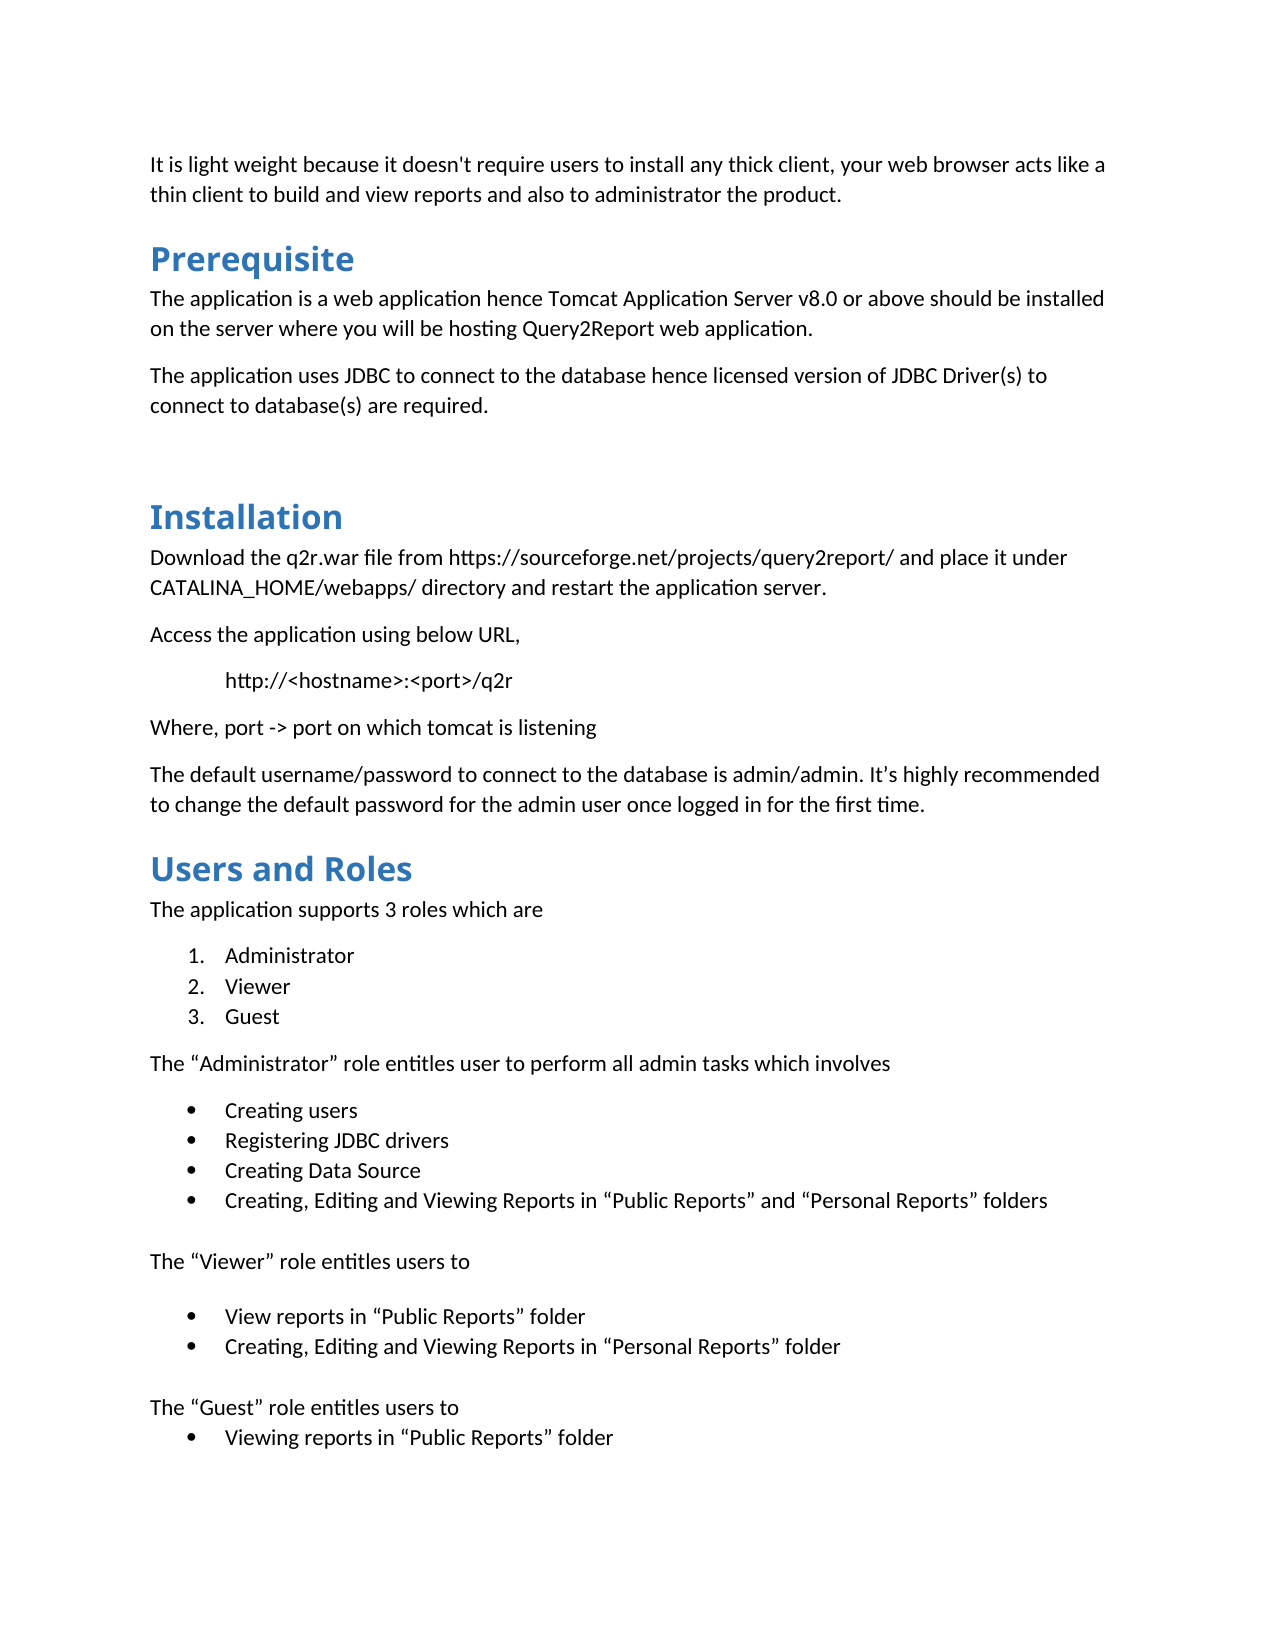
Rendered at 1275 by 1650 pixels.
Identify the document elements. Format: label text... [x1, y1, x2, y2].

text http://<hostname>:<port>/q2r [150, 667, 1125, 695]
text Where, port -> port on which tomcat is listening [150, 713, 1125, 742]
list Creating, Editing and Viewing Reports in “Personal Reports” folder [187, 1332, 1125, 1360]
list Creating Data Source [187, 1156, 1125, 1184]
text The default username/password to connect to the database is admin/admin. It’s highly recommended to change the default password for the admin user once logged in for the first time. [150, 760, 1125, 819]
list Creating, Editing and Viewing Reports in “Public Reports” and “Personal Reports” folders [187, 1186, 1125, 1214]
text The “Viewer” role entitles users to [150, 1247, 1125, 1275]
list Viewing reports in “Public Reports” folder [187, 1423, 1125, 1451]
subtitle Prerequisite [150, 235, 1125, 281]
list Guest [187, 1002, 1125, 1030]
list Administrator [187, 942, 1125, 970]
text It is light weight because it doesn't require users to install any thick client, your web browser acts like a thin client to build and view reports and also to administrator the product. [150, 150, 1125, 208]
list Creating users [187, 1096, 1125, 1124]
list Viewer [187, 972, 1125, 1000]
text Access the application using below URL, [150, 620, 1125, 648]
text Download the q2r.war file from https://sourceforge.net/projects/query2report/ and place it under CATALINA_HOME/webapps/ directory and restart the application server. [150, 543, 1125, 601]
text The application is a web application hence Tomcat Application Server v8.0 or above should be installed on the server where you will be hosting Query2Report web application. [150, 284, 1125, 343]
subtitle Users and Roles [150, 846, 1125, 891]
text The application uses JDBC to connect to the database hence licensed version of JDBC Driver(s) to connect to database(s) are required. [150, 361, 1125, 420]
text The application supports 3 roles which are [150, 895, 1125, 923]
list Registering JDBC drivers [187, 1126, 1125, 1154]
text The “Administrator” role entitles user to perform all admin tasks which involves [150, 1049, 1125, 1077]
list View reports in “Public Reports” folder [187, 1302, 1125, 1330]
text The “Guest” role entitles users to [150, 1393, 1125, 1421]
subtitle Installation [150, 494, 1125, 539]
